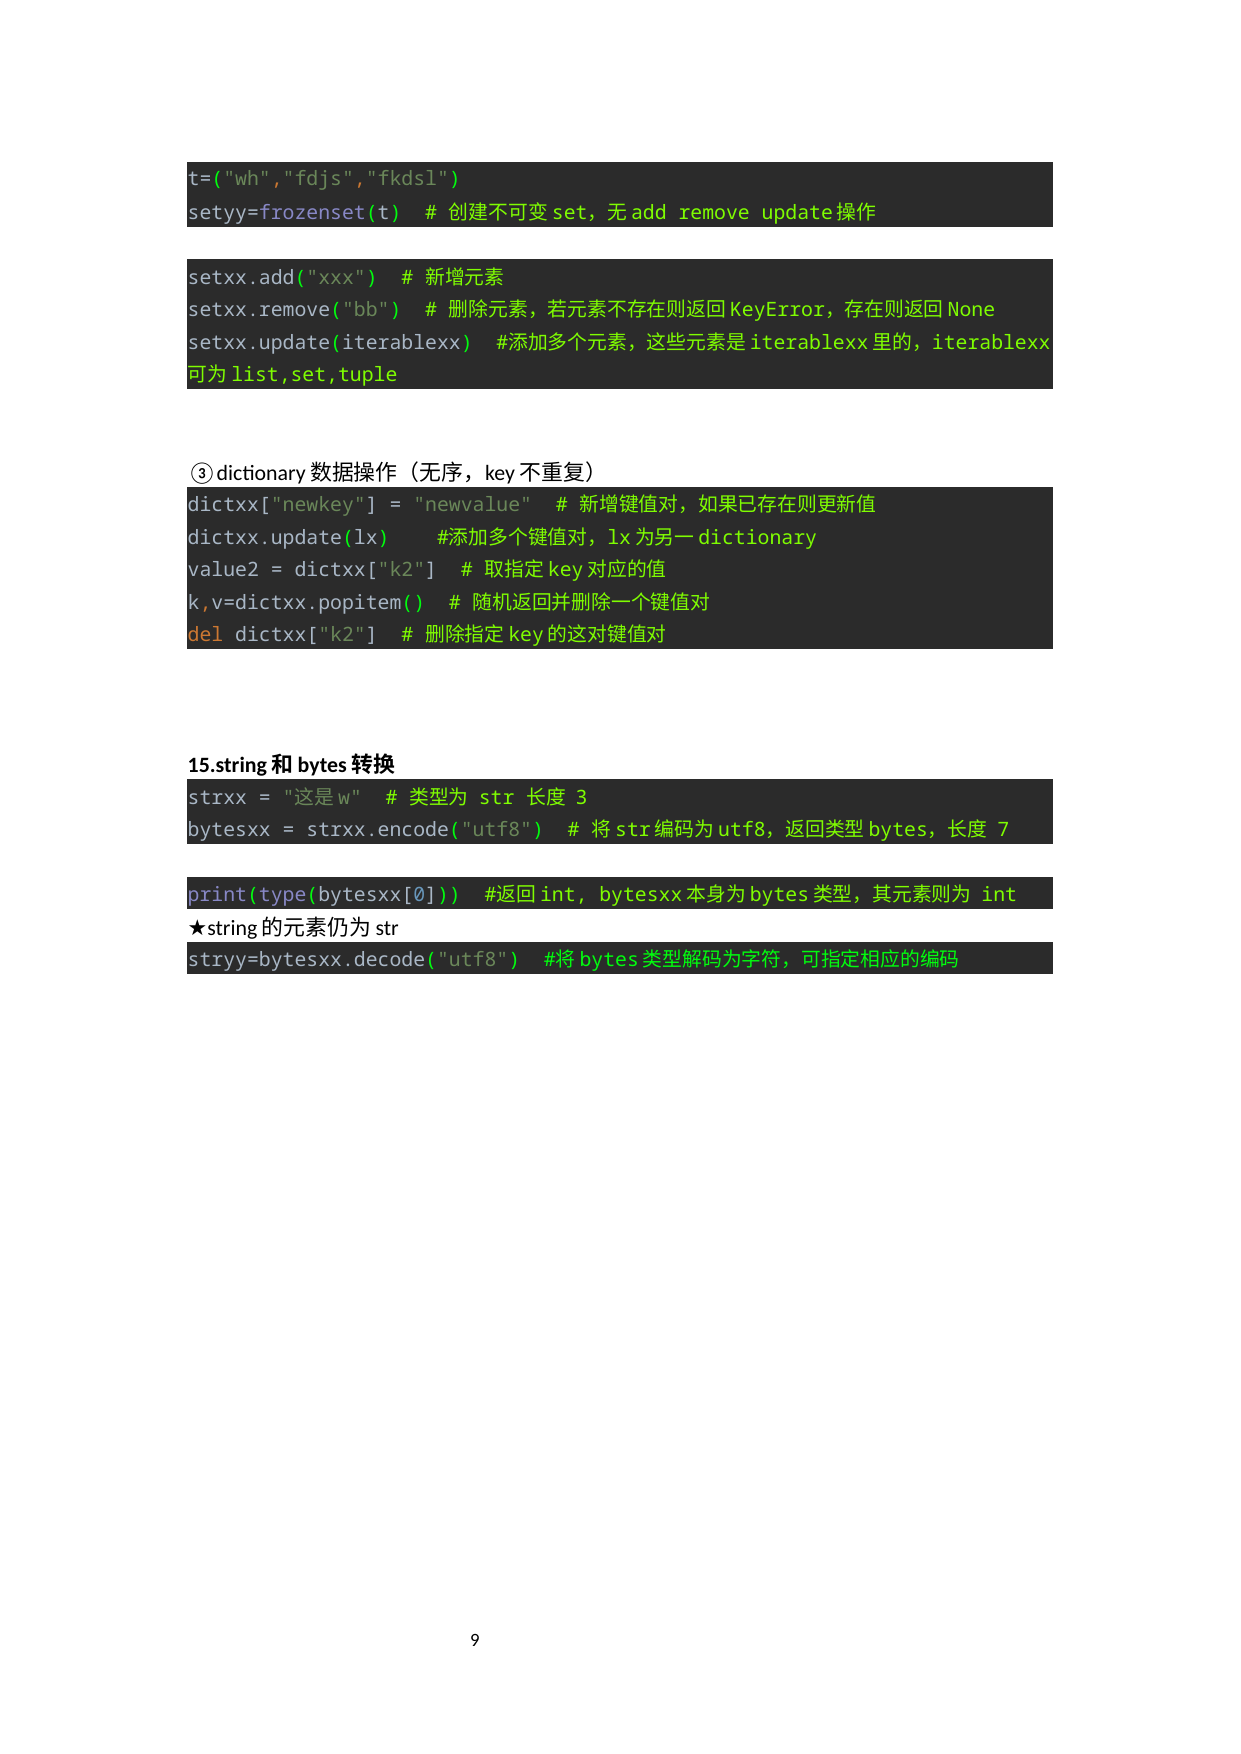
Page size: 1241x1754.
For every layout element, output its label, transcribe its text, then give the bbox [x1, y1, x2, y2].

text dictxx["newkey"] = "newvalue" # 新增键值对，如果已存在则更新值 [187, 487, 1053, 519]
text t=("wh","fdjs","fkdsl") setyy=frozenset(t) # 创建不可变set，无add remove update操作 [187, 162, 1053, 227]
text ③dictionary数据操作（无序，key不重复） [187, 454, 1053, 487]
text k,v=dictxx.popitem() # 随机返回并删除一个键值对 [187, 584, 1053, 617]
text del dictxx["k2"] # 删除指定key的这对键值对 [187, 617, 1053, 649]
text stryy=bytesxx.decode("utf8") #将bytes类型解码为字符，可指定相应的编码 [187, 942, 1053, 974]
text setxx.add("xxx") # 新增元素 [187, 259, 1053, 292]
text value2 = dictxx["k2"] # 取指定key对应的值 [187, 552, 1053, 584]
text print(type(bytesxx[0])) #返回int, bytesxx本身为bytes类型，其元素则为 int [187, 877, 1053, 909]
text setxx.update(iterablexx) #添加多个元素，这些元素是iterablexx里的，iterablexx可为list,set,tuple [187, 324, 1053, 389]
text setxx.remove("bb") # 删除元素，若元素不存在则返回KeyError，存在则返回None [187, 292, 1053, 324]
text dictxx.update(lx) #添加多个键值对，lx为另一dictionary [187, 519, 1053, 552]
text ★string的元素仍为str [187, 909, 1053, 942]
text 15.string和bytes转换 [187, 747, 1053, 779]
text strxx = "这是w" # 类型为 str 长度 3 bytesxx = strxx.encode("utf8") # 将str编码为utf8，返回类型bytes，长度 7 [187, 779, 1053, 844]
